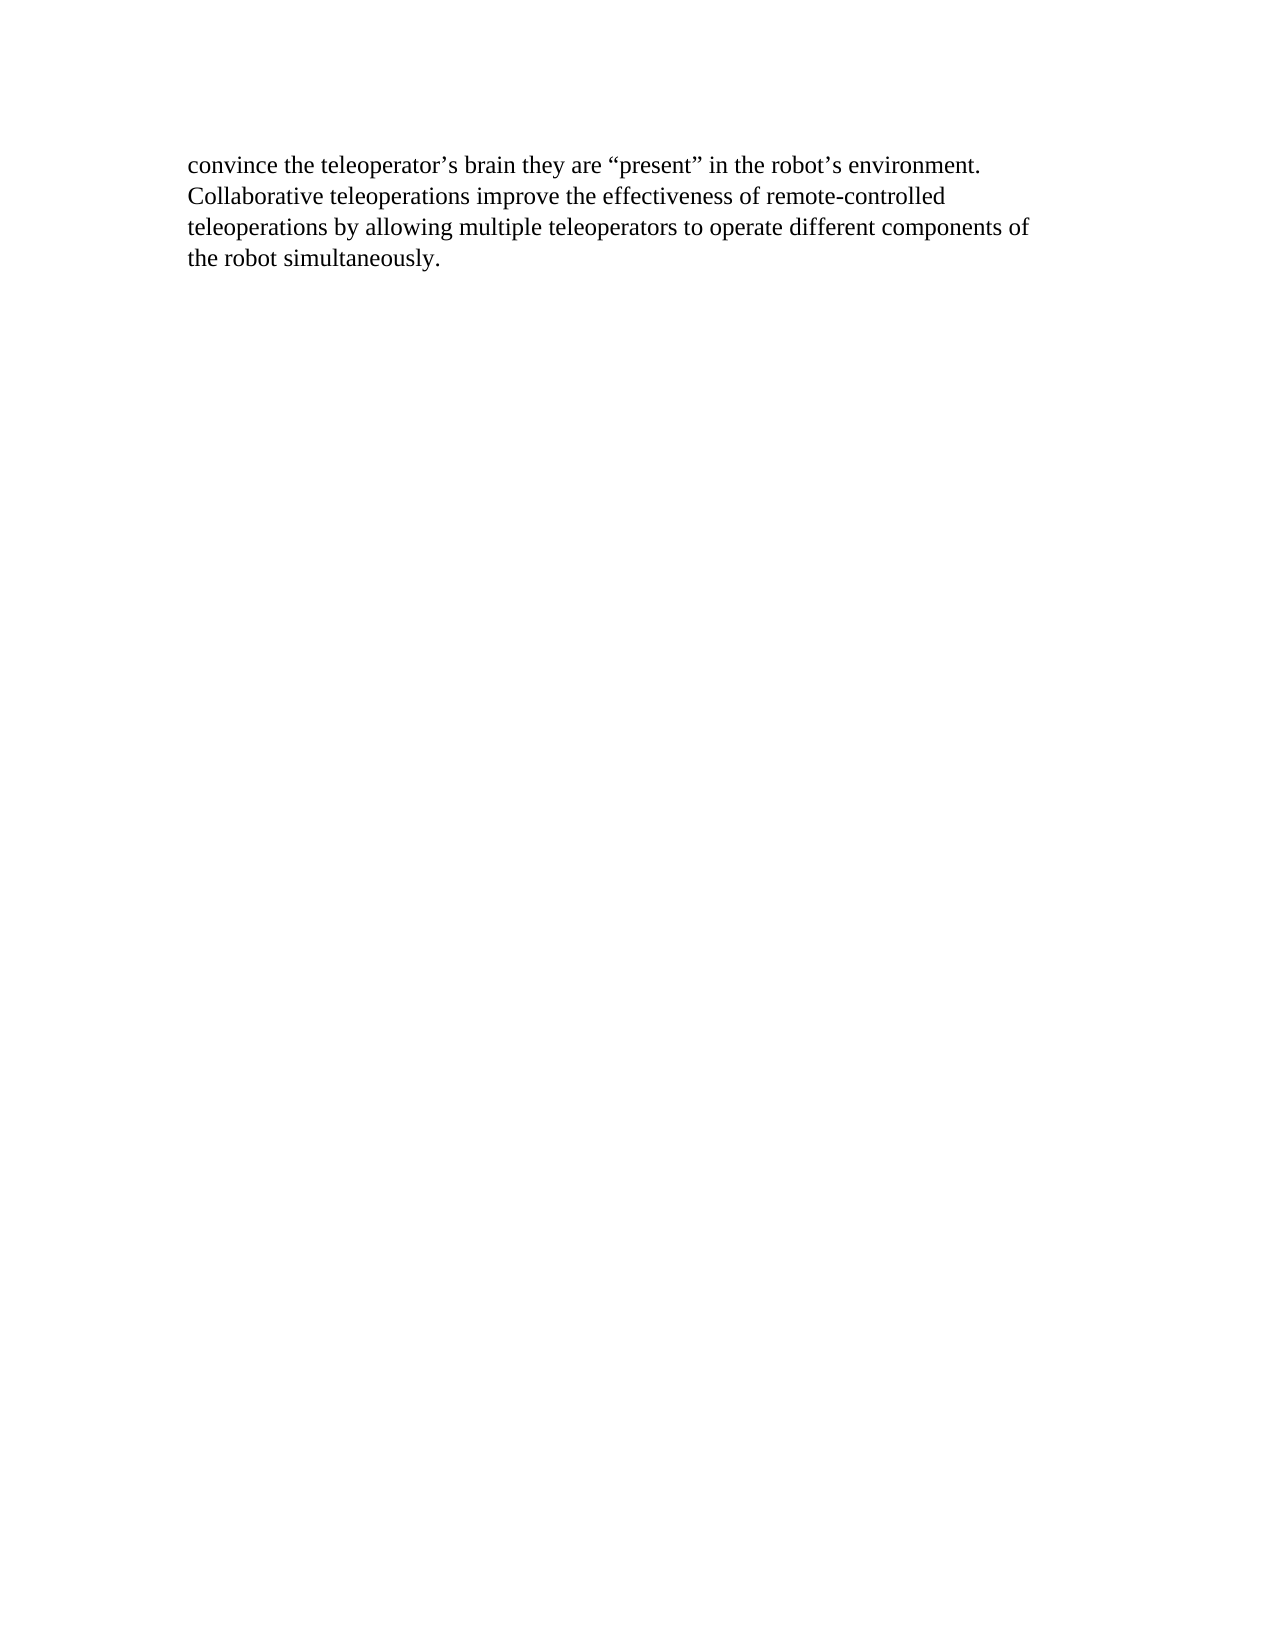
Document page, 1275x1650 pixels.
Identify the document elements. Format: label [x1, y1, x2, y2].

text [187, 150, 1034, 272]
